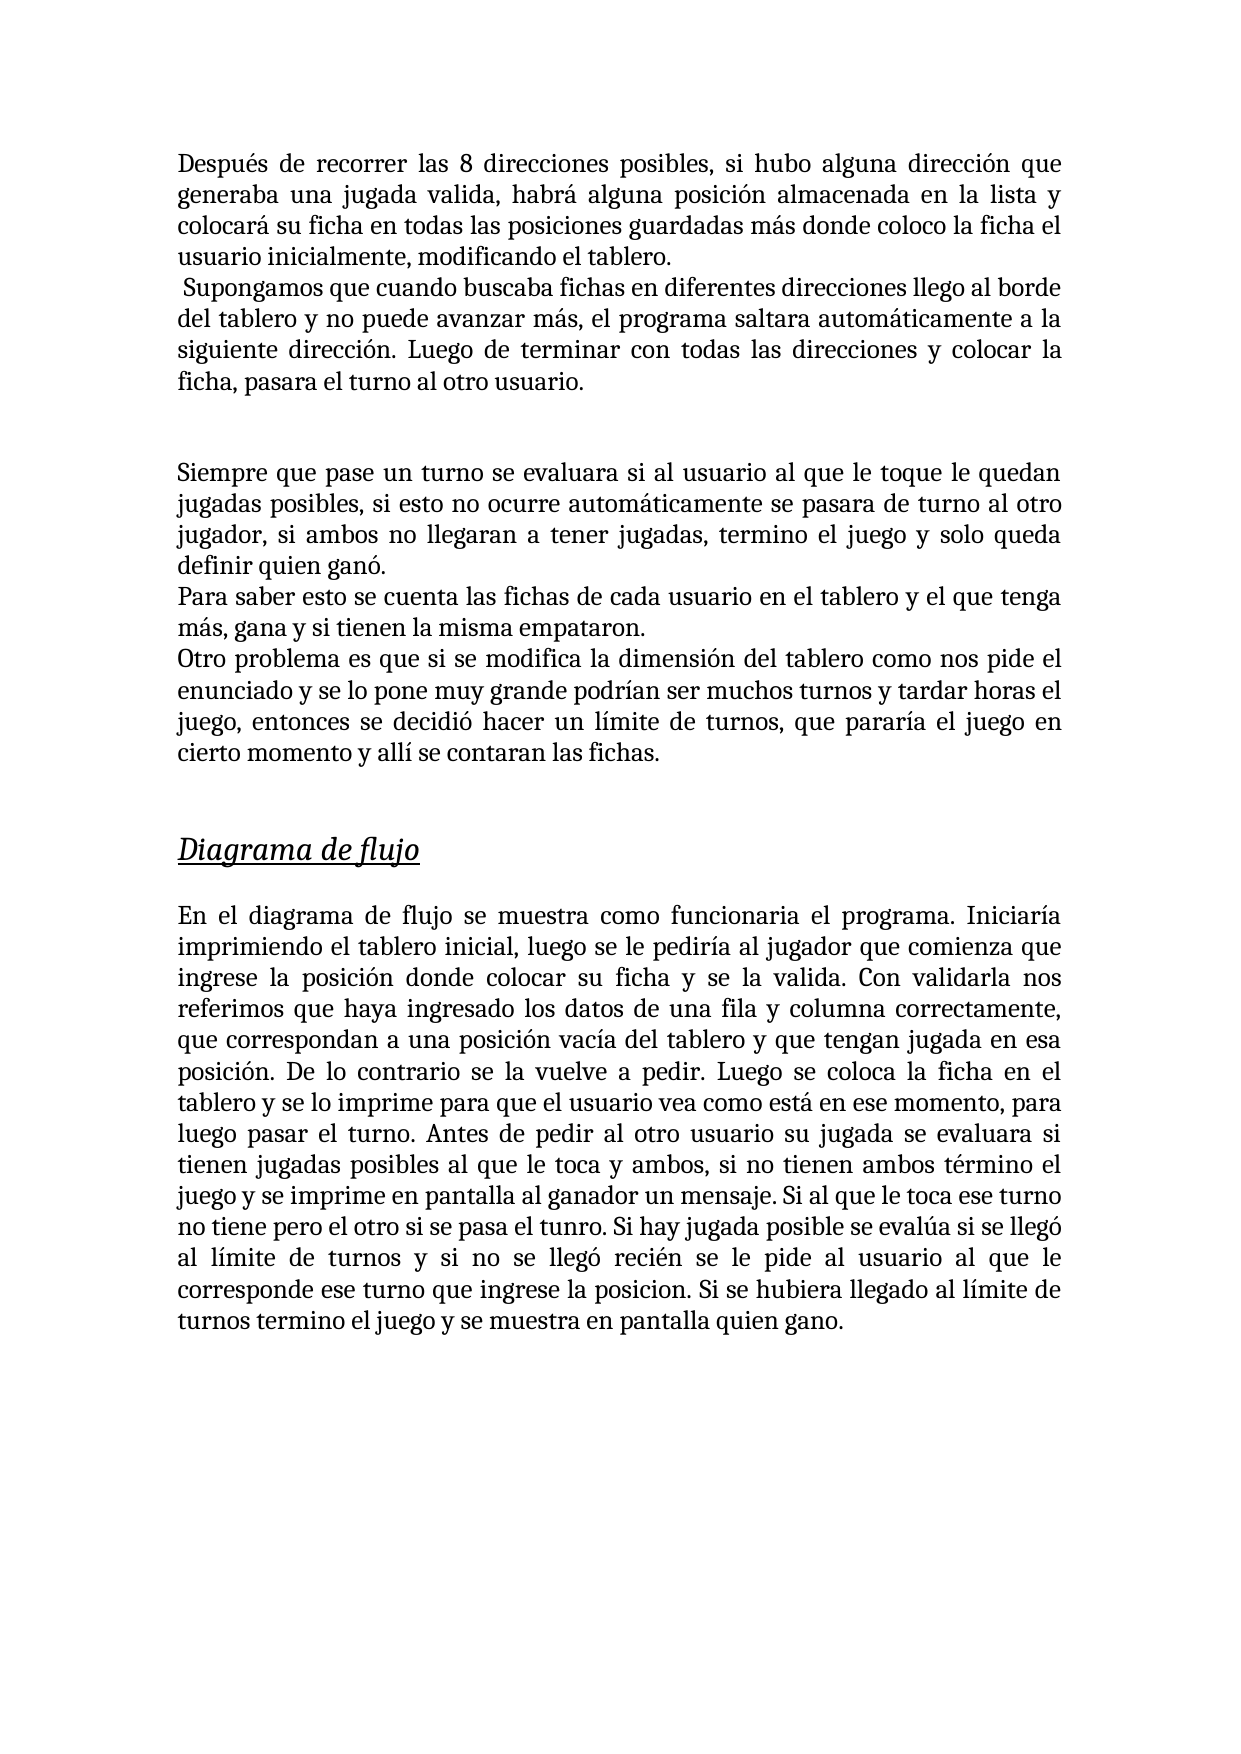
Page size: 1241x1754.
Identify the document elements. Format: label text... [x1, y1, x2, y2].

text Después de recorrer las 8 direcciones posibles, si hubo alguna dirección que generaba una jugada valida, habrá alguna posición almacenada en la lista y colocará su ficha en todas las posiciones guardadas más donde coloco la ficha el usuario inicialmente, modificando el tablero. [177, 148, 1063, 272]
text En el diagrama de flujo se muestra como funcionaria el programa. Iniciaría imprimiendo el tablero inicial, luego se le pediría al jugador que comienza que ingrese la posición donde colocar su ficha y se la valida. Con validarla nos referimos que haya ingresado los datos de una fila y columna correctamente, que correspondan a una posición vacía del tablero y que tengan jugada en esa posición. De lo contrario se la vuelve a pedir. Luego se coloca la ficha en el tablero y se lo imprime para que el usuario vea como está en ese momento, para luego pasar el turno. Antes de pedir al otro usuario su jugada se evaluara si tienen jugadas posibles al que le toca y ambos, si no tienen ambos término el juego y se imprime en pantalla al ganador un mensaje. Si al que le toca ese turno no tiene pero el otro si se pasa el tunro. Si hay jugada posible se evalúa si se llegó al límite de turnos y si no se llegó recién se le pide al usuario al que le corresponde ese turno que ingrese la posicion. Si se hubiera llegado al límite de turnos termino el juego y se muestra en pantalla quien gano. [177, 900, 1063, 1336]
text Supongamos que cuando buscaba fichas en diferentes direcciones llego al borde del tablero y no puede avanzar más, el programa saltara automáticamente a la siguiente dirección. Luego de terminar con todas las direcciones y colocar la ficha, pasara el turno al otro usuario. [177, 272, 1063, 397]
text Para saber esto se cuenta las fichas de cada usuario en el tablero y el que tenga más, gana y si tienen la misma empataron. [177, 581, 1063, 643]
text Siempre que pase un turno se evaluara si al usuario al que le toque le quedan jugadas posibles, si esto no ocurre automáticamente se pasara de turno al otro jugador, si ambos no llegaran a tener jugadas, termino el juego y solo queda definir quien ganó. [177, 457, 1063, 581]
text Diagrama de flujo [177, 830, 1063, 869]
text Otro problema es que si se modifica la dimensión del tablero como nos pide el enunciado y se lo pone muy grande podrían ser muchos turnos y tardar horas el juego, entonces se decidió hacer un límite de turnos, que pararía el juego en cierto momento y allí se contaran las fichas. [177, 643, 1063, 768]
